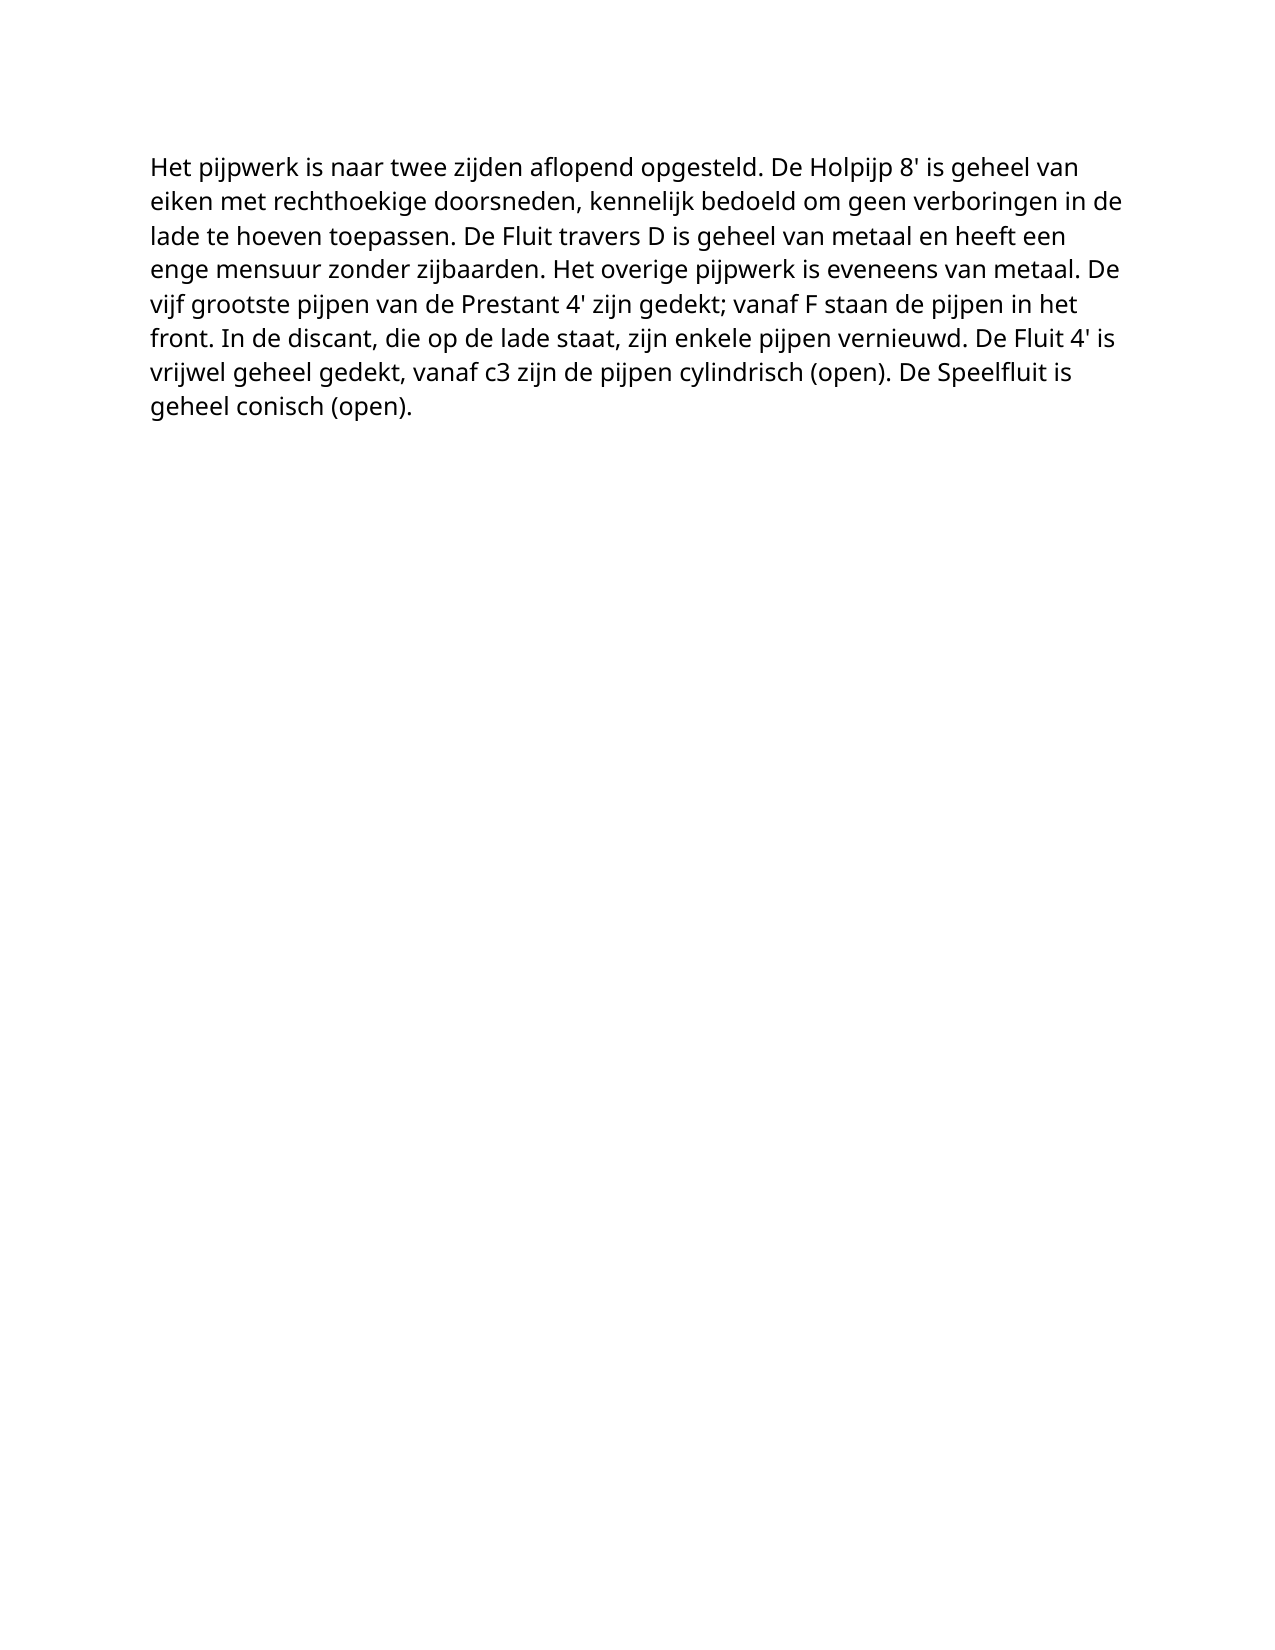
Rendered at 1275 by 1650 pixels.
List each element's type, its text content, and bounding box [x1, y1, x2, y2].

text Het pijpwerk is naar twee zijden aflopend opgesteld. De Holpijp 8' is geheel van eiken met rechthoekige doorsneden, kennelijk bedoeld om geen verboringen in de lade te hoeven toepassen. De Fluit travers D is geheel van metaal en heeft een enge mensuur zonder zijbaarden. Het overige pijpwerk is eveneens van metaal. De vijf grootste pijpen van de Prestant 4' zijn gedekt; vanaf F staan de pijpen in het front. In de discant, die op de lade staat, zijn enkele pijpen vernieuwd. De Fluit 4' is vrijwel geheel gedekt, vanaf c3 zijn de pijpen cylindrisch (open). De Speelfluit is geheel conisch (open). [150, 150, 1125, 422]
